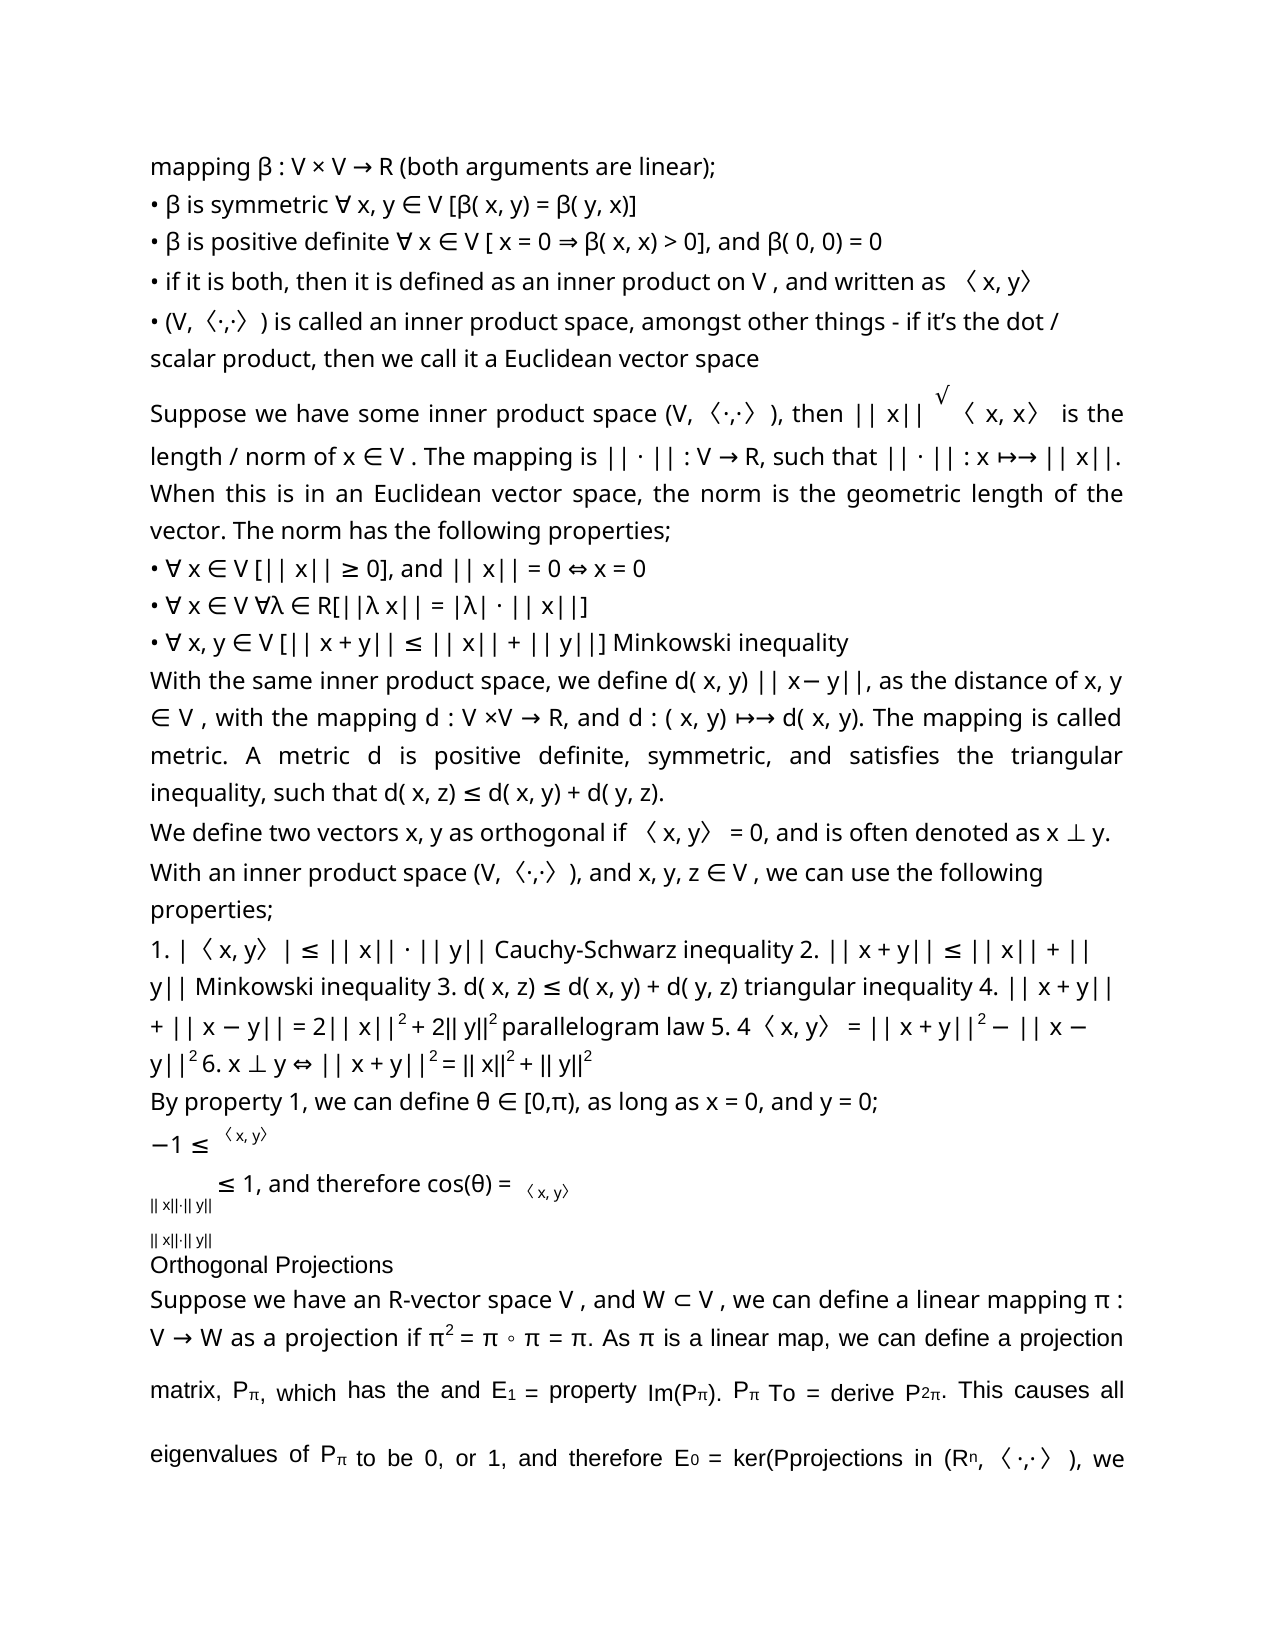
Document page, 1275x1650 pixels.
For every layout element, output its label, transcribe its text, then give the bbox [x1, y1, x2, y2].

text • if it is both, then it is defined as an inner product on V , and written as 〈 x, y〉 [150, 262, 1125, 297]
text We define two vectors x, y as orthogonal if 〈 x, y〉 = 0, and is often denoted as x ⊥ y. [150, 813, 1125, 848]
text • ∀ x ∈ V [|| x|| ≥ 0], and || x|| = 0 ⇔ x = 0 [150, 551, 1125, 584]
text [150, 1283, 1125, 1474]
text 1. |〈 x, y〉| ≤ || x|| · || y|| Cauchy-Schwarz inequality 2. || x + y|| ≤ || x|| + || y|| Minkowski inequality 3. d( x, z) ≤ d( x, y) + d( y, z) triangular inequality 4. || x + y|| + || x − y|| = 2|| x||2 + 2|| y||2 parallelogram law 5. 4〈 x, y〉 = || x + y||2 − || x − y||2 6. x ⊥ y ⇔ || x + y||2 = || x||2 + || y||2 [150, 930, 1125, 1080]
text • β is symmetric ∀ x, y ∈ V [β( x, y) = β( y, x)] [150, 187, 1125, 220]
text • ∀ x ∈ V ∀λ ∈ R[||λ x|| = |λ| · || x||] [150, 589, 1125, 621]
text Suppose we have some inner product space (V,〈·,·〉), then || x|| √〈 x, x〉 is the length / norm of x ∈ V . The mapping is || · || : V → R, such that || · || : x ↦→ || x||. When this is in an Euclidean vector space, the norm is the geometric length of the vector. The norm has the following properties; [150, 379, 1125, 547]
text By property 1, we can define θ ∈ [0,π), as long as x = 0, and y = 0; [150, 1084, 1125, 1117]
text || x||·|| y|| [150, 1231, 1125, 1249]
text • (V,〈·,·〉) is called an inner product space, amongst other things - if it’s the dot / scalar product, then we call it a Euclidean vector space [150, 302, 1125, 374]
text −1 ≤ 〈 x, y〉 [150, 1122, 1125, 1161]
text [150, 150, 1125, 183]
text • ∀ x, y ∈ V [|| x + y|| ≤ || x|| + || y||] Minkowski inequality [150, 626, 1125, 659]
text Orthogonal Projections [150, 1251, 1125, 1279]
text || x||·|| y|| ≤ 1, and therefore cos(θ) = 〈 x, y〉 [150, 1167, 1125, 1222]
text With an inner product space (V,〈·,·〉), and x, y, z ∈ V , we can use the following properties; [150, 853, 1125, 925]
text • β is positive definite ∀ x ∈ V [ x = 0 ⇒ β( x, x) > 0], and β( 0, 0) = 0 [150, 225, 1125, 257]
text With the same inner product space, we define d( x, y) || x− y||, as the distance of x, y ∈ V , with the mapping d : V ×V → R, and d : ( x, y) ↦→ d( x, y). The mapping is called metric. A metric d is positive definite, symmetric, and satisfies the triangular inequality, such that d( x, z) ≤ d( x, y) + d( y, z). [150, 664, 1125, 808]
